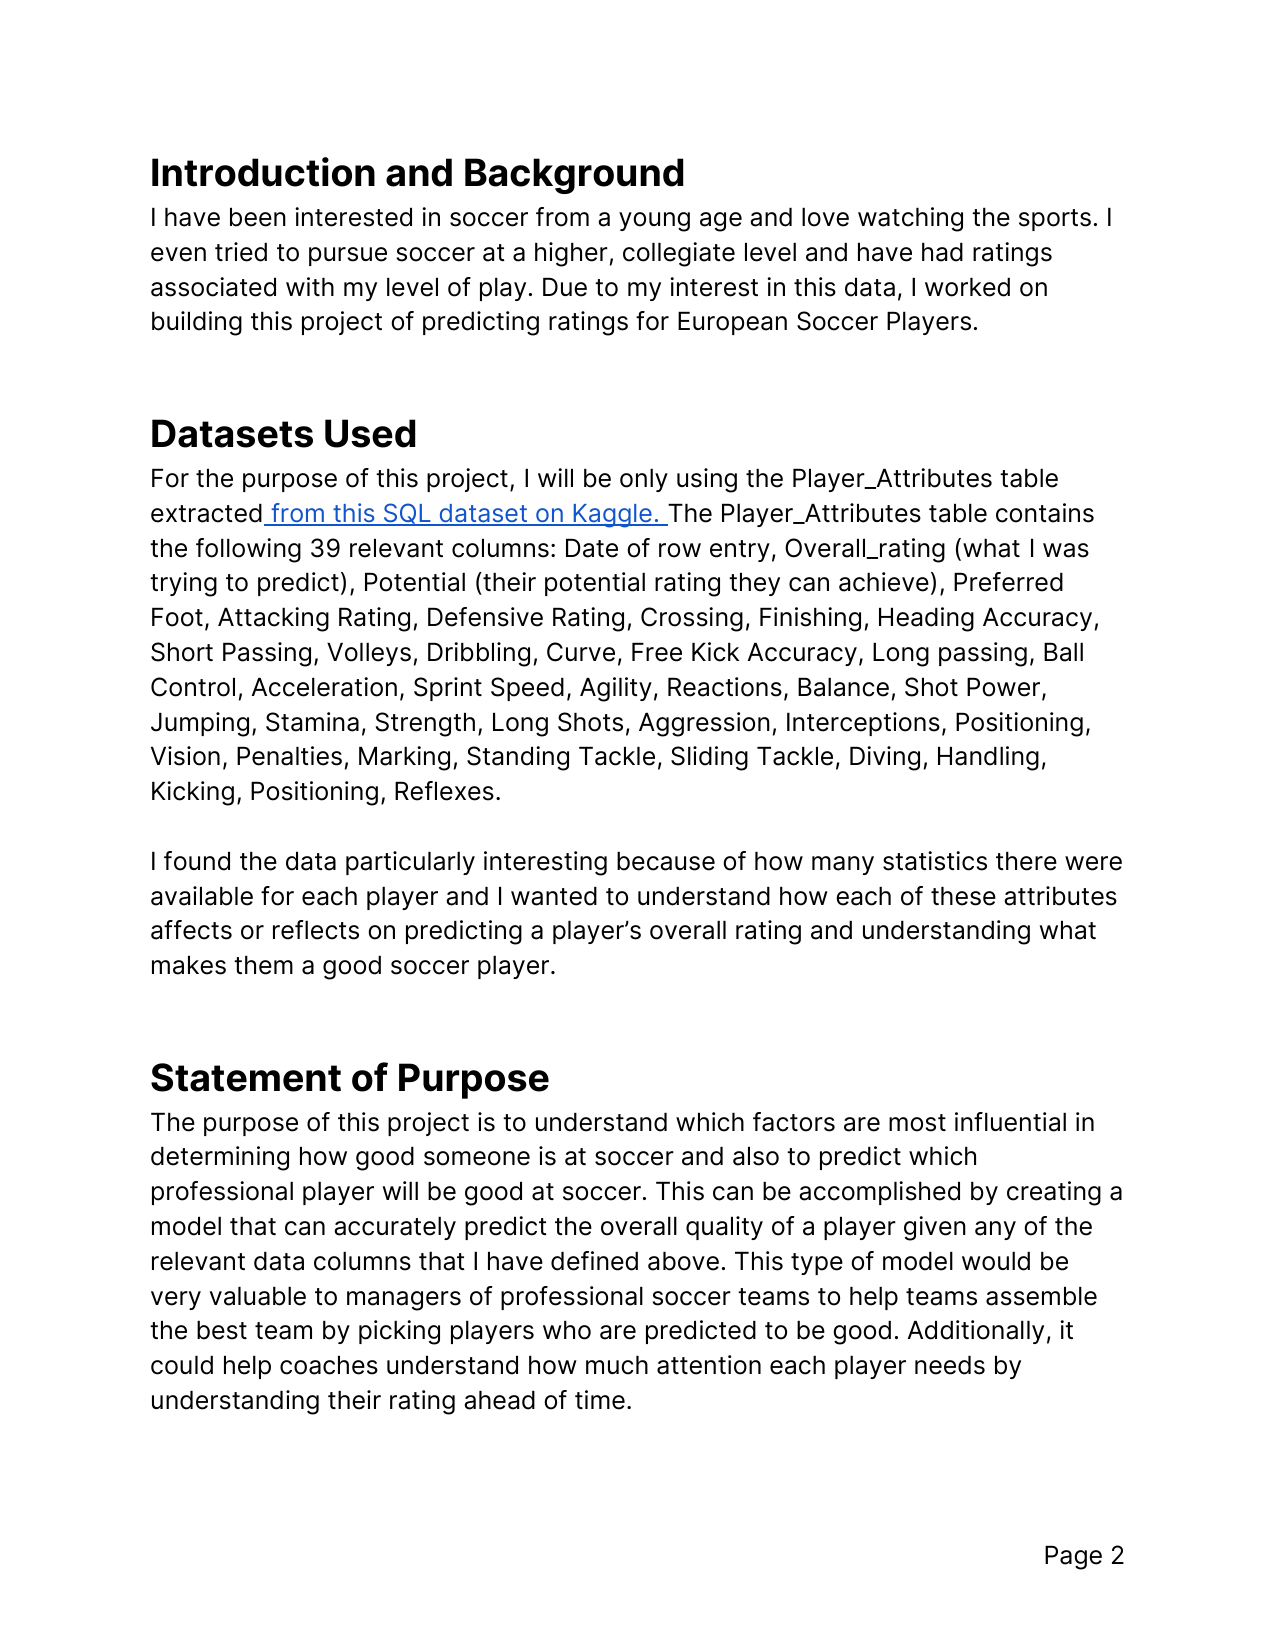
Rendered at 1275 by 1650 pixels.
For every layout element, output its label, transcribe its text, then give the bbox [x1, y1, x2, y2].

text I have been interested in soccer from a young age and love watching the sports. I even tried to pursue soccer at a higher, collegiate level and have had ratings associated with my level of play. Due to my interest in this data, I worked on building this project of predicting ratings for European Soccer Players. [150, 202, 1125, 337]
text Datasets Used [150, 411, 1125, 456]
text The purpose of this project is to understand which factors are most influential in determining how good someone is at soccer and also to predict which professional player will be good at soccer. This can be accomplished by creating a model that can accurately predict the overall quality of a player given any of the relevant data columns that I have defined above. This type of model would be very valuable to managers of professional soccer teams to help teams assemble the best team by picking players who are predicted to be good. Additionally, it could help coaches understand how much attention each player needs by understanding their rating ahead of time. [150, 1107, 1125, 1415]
text Statement of Purpose [150, 1054, 1125, 1100]
text Introduction and Background [150, 150, 1125, 195]
text For the purpose of this project, I will be only using the Player_Attributes table extracted from this SQL dataset on Kaggle. The Player_Attributes table contains the following 39 relevant columns: Date of row entry, Overall_rating (what I was trying to predict), Potential (their potential rating they can achieve), Preferred Foot, Attacking Rating, Defensive Rating, Crossing, Finishing, Heading Accuracy, Short Passing, Volleys, Dribbling, Curve, Free Kick Accuracy, Long passing, Ball Control, Acceleration, Sprint Speed, Agility, Reactions, Balance, Shot Power, Jumping, Stamina, Strength, Long Shots, Aggression, Interceptions, Positioning, Vision, Penalties, Marking, Standing Tackle, Sliding Tackle, Diving, Handling, Kicking, Positioning, Reflexes. [150, 463, 1125, 807]
text I found the data particularly interesting because of how many statistics there were available for each player and I wanted to understand how each of these attributes affects or reflects on predicting a player’s overall rating and understanding what makes them a good soccer player. [150, 846, 1125, 981]
